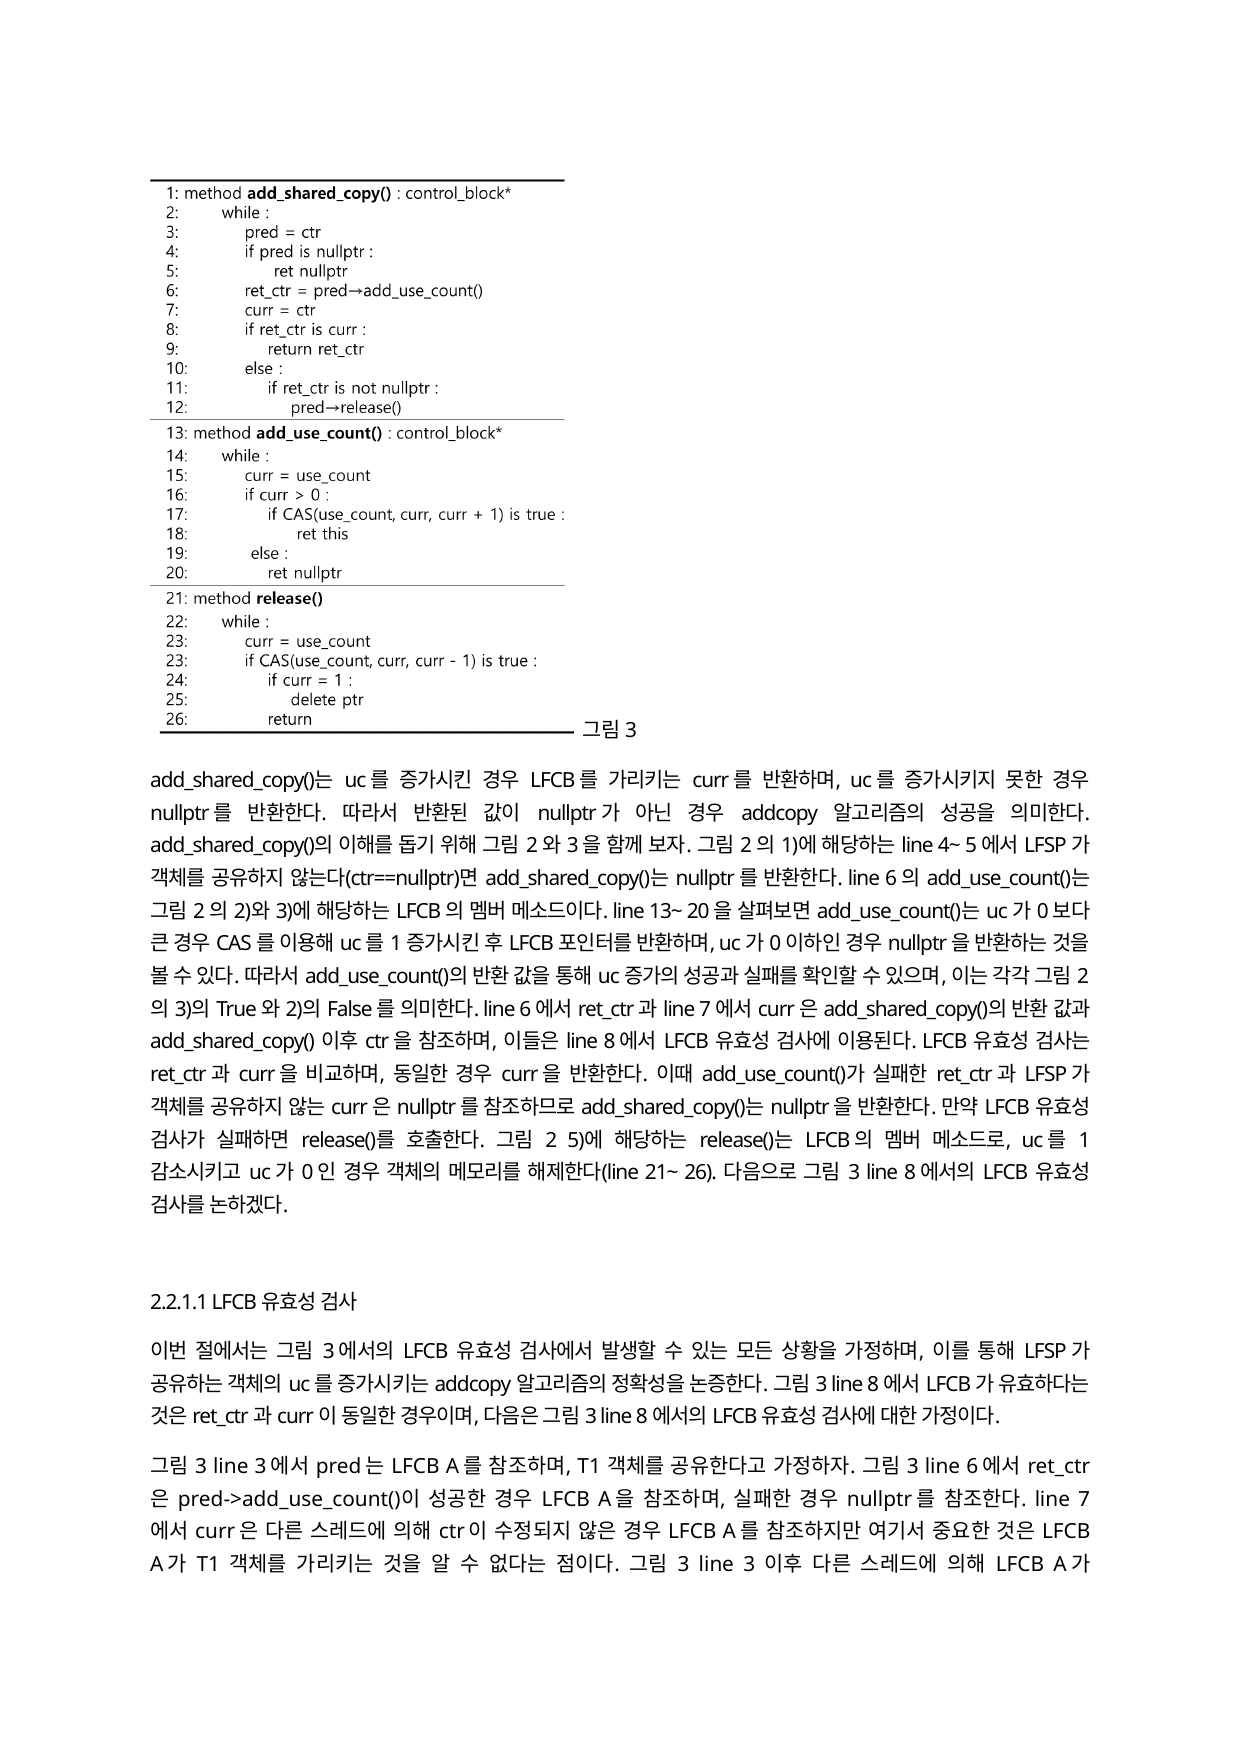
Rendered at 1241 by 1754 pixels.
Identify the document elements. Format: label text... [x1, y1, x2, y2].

picture [150, 177, 583, 738]
text 이번 절에서는 그림 3에서의 LFCB 유효성 검사에서 발생할 수 있는 모든 상황을 가정하며, 이를 통해 LFSP가 공유하는 객체의 uc를 증가시키는 addcopy 알고리즘의 정확성을 논증한다. 그림 3 line 8에서 LFCB가 유효하다는 것은 ret_ctr과 curr이 동일한 경우이며, 다음은 그림 3 line 8에서의 LFCB 유효성 검사에 대한 가정이다. [150, 1334, 1090, 1430]
text 2.2.1.1 LFCB 유효성 검사 [150, 1285, 1090, 1315]
text add_shared_copy()는 uc를 증가시킨 경우 LFCB를 가리키는 curr를 반환하며, uc를 증가시키지 못한 경우 nullptr를 반환한다. 따라서 반환된 값이 nullptr가 아닌 경우 addcopy 알고리즘의 성공을 의미한다. add_shared_copy()의 이해를 돕기 위해 그림 2와 3을 함께 보자. 그림 2의 1)에 해당하는 line 4~ 5에서 LFSP가 객체를 공유하지 않는다(ctr==nullptr)면 add_shared_copy()는 nullptr를 반환한다. line 6의 add_use_count()는 그림 2의 2)와 3)에 해당하는 LFCB의 멤버 메소드이다. line 13~ 20을 살펴보면 add_use_count()는 uc가 0보다 큰 경우 CAS를 이용해 uc를 1 증가시킨 후 LFCB 포인터를 반환하며, uc가 0 이하인 경우 nullptr을 반환하는 것을 볼 수 있다. 따라서 add_use_count()의 반환 값을 통해 uc 증가의 성공과 실패를 확인할 수 있으며, 이는 각각 그림 2의 3)의 True와 2)의 False를 의미한다. line 6에서 ret_ctr과 line 7에서 curr은 add_shared_copy()의 반환 값과 add_shared_copy() 이후 ctr을 참조하며, 이들은 line 8에서 LFCB 유효성 검사에 이용된다. LFCB 유효성 검사는 ret_ctr과 curr을 비교하며, 동일한 경우 curr을 반환한다. 이때 add_use_count()가 실패한 ret_ctr과 LFSP가 객체를 공유하지 않는 curr은 nullptr를 참조하므로 add_shared_copy()는 nullptr을 반환한다. 만약 LFCB 유효성 검사가 실패하면 release()를 호출한다. 그림 2 5)에 해당하는 release()는 LFCB의 멤버 메소드로, uc를 1 감소시키고 uc가 0인 경우 객체의 메모리를 해제한다(line 21~ 26). 다음으로 그림 3 line 8에서의 LFCB 유효성 검사를 논하겠다. [150, 763, 1090, 1218]
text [150, 1449, 1090, 1577]
